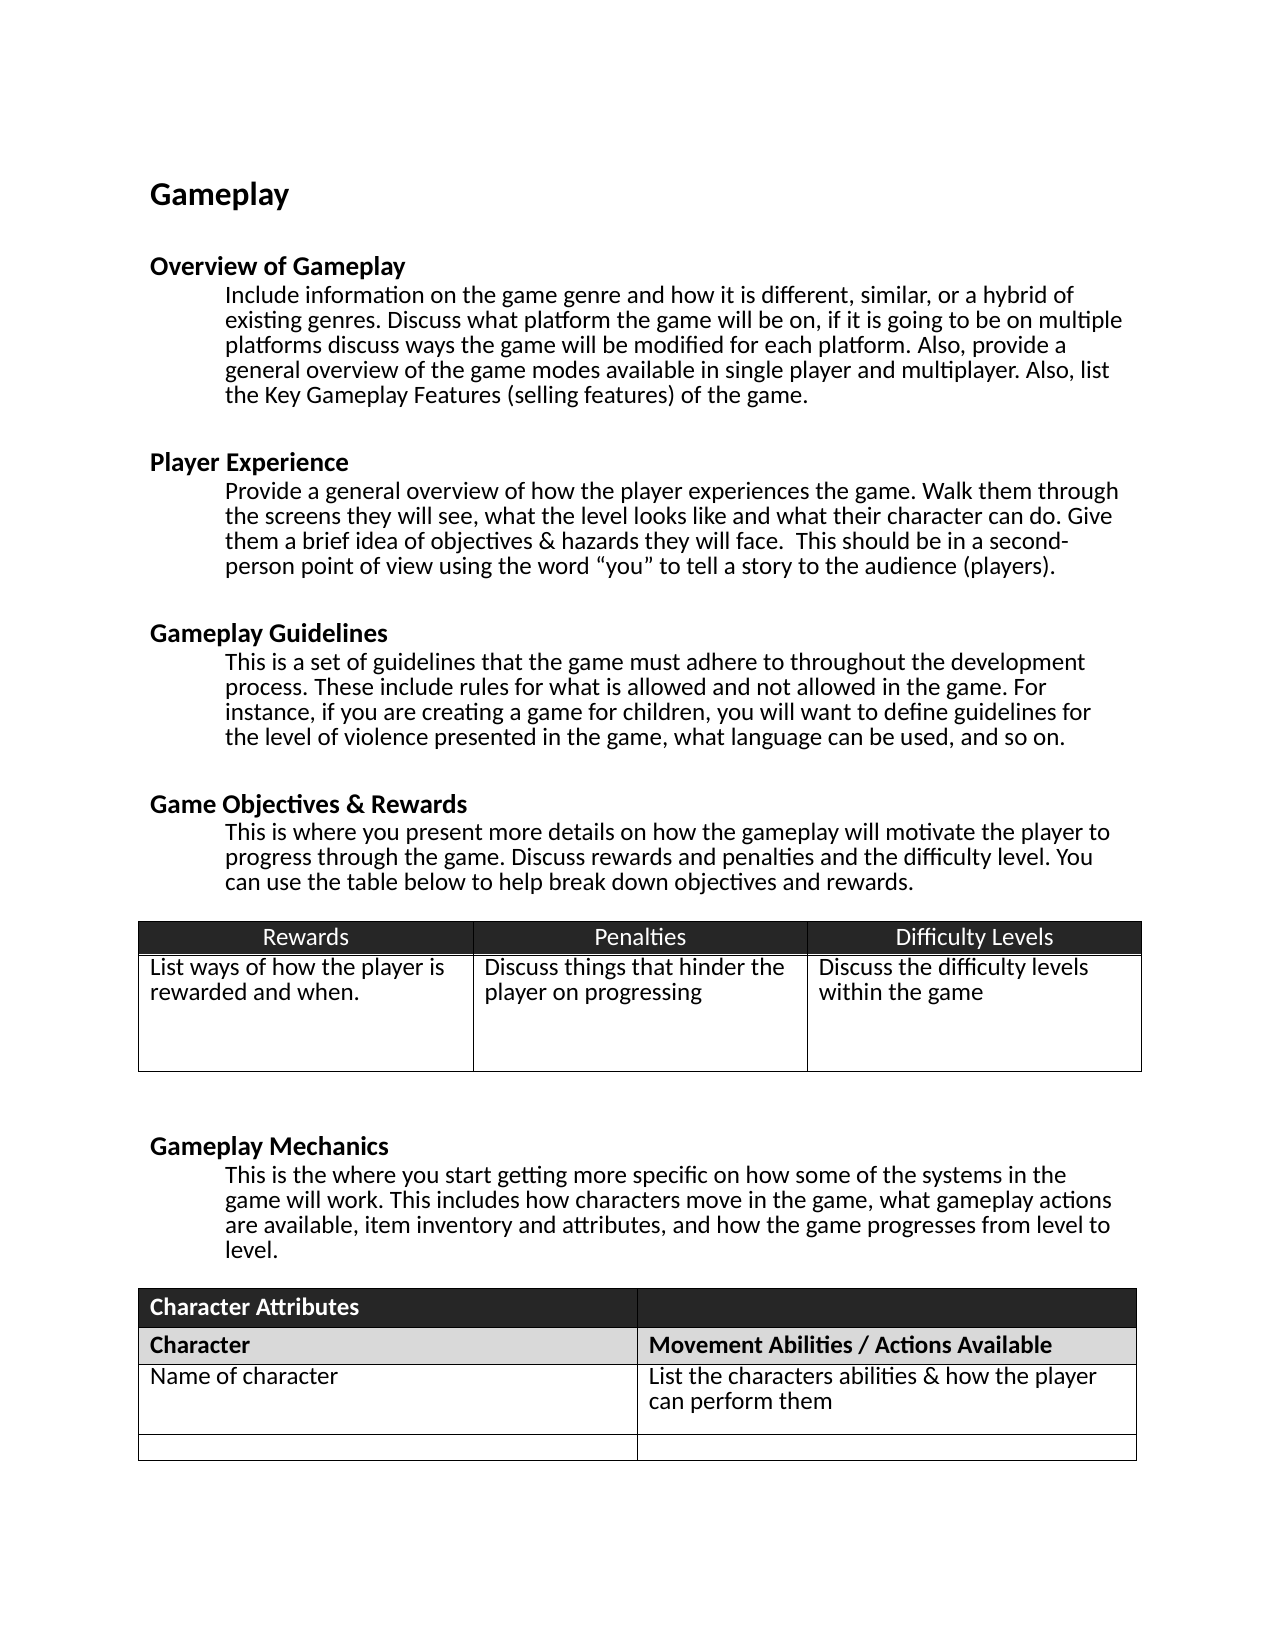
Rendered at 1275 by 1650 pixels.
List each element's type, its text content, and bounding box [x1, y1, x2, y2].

text Gameplay [150, 175, 1125, 212]
text Provide a general overview of how the player experiences the game. Walk them through the screens they will see, what the level looks like and what their character can do. Give them a brief idea of objectives & hazards they will face. This should be in a second-person point of view using the word “you” to tell a story to the audience (players). [225, 479, 1125, 579]
table_cell List the characters abilities & how the player can perform them [638, 1365, 1136, 1434]
table_cell Character [139, 1328, 637, 1364]
text Player Experience [150, 442, 1125, 479]
table_header Difficulty Levels [808, 922, 1141, 954]
table_cell Name of character [139, 1365, 637, 1434]
table_header Penalties [474, 922, 807, 954]
table_cell [139, 1435, 637, 1460]
table_cell Discuss things that hinder the player on progressing [474, 956, 807, 1071]
table_cell List ways of how the player is rewarded and when. [139, 956, 473, 1071]
text This is the where you start getting more specific on how some of the systems in the game will work. This includes how characters move in the game, what gameplay actions are available, item inventory and attributes, and how the game progresses from level to level. [225, 1163, 1125, 1263]
text This is a set of guidelines that the game must adhere to throughout the development process. These include rules for what is allowed and not allowed in the game. For instance, if you are creating a game for children, you will want to define guidelines for the level of violence presented in the game, what language can be used, and so on. [225, 650, 1125, 750]
text Gameplay Mechanics [150, 1126, 1125, 1163]
table_cell [638, 1435, 1136, 1460]
text Include information on the game genre and how it is different, similar, or a hybrid of existing genres. Discuss what platform the game will be on, if it is going to be on multiple platforms discuss ways the game will be modified for each platform. Also, provide a general overview of the game modes available in single player and multiplayer. Also, list the Key Gameplay Features (selling features) of the game. [225, 283, 1125, 408]
text Overview of Gameplay [150, 246, 1125, 283]
table_cell Discuss the difficulty levels within the game [808, 956, 1141, 1071]
text Game Objectives & Rewards [150, 783, 1125, 821]
text This is where you present more details on how the gameplay will motivate the player to progress through the game. Discuss rewards and penalties and the difficulty level. You can use the table below to help break down objectives and rewards. [225, 821, 1125, 896]
text Gameplay Guidelines [150, 612, 1125, 650]
table_header Rewards [139, 922, 473, 954]
table_cell Movement Abilities / Actions Available [638, 1328, 1136, 1364]
table_header Character Attributes [139, 1289, 637, 1327]
table_header [638, 1289, 1136, 1327]
